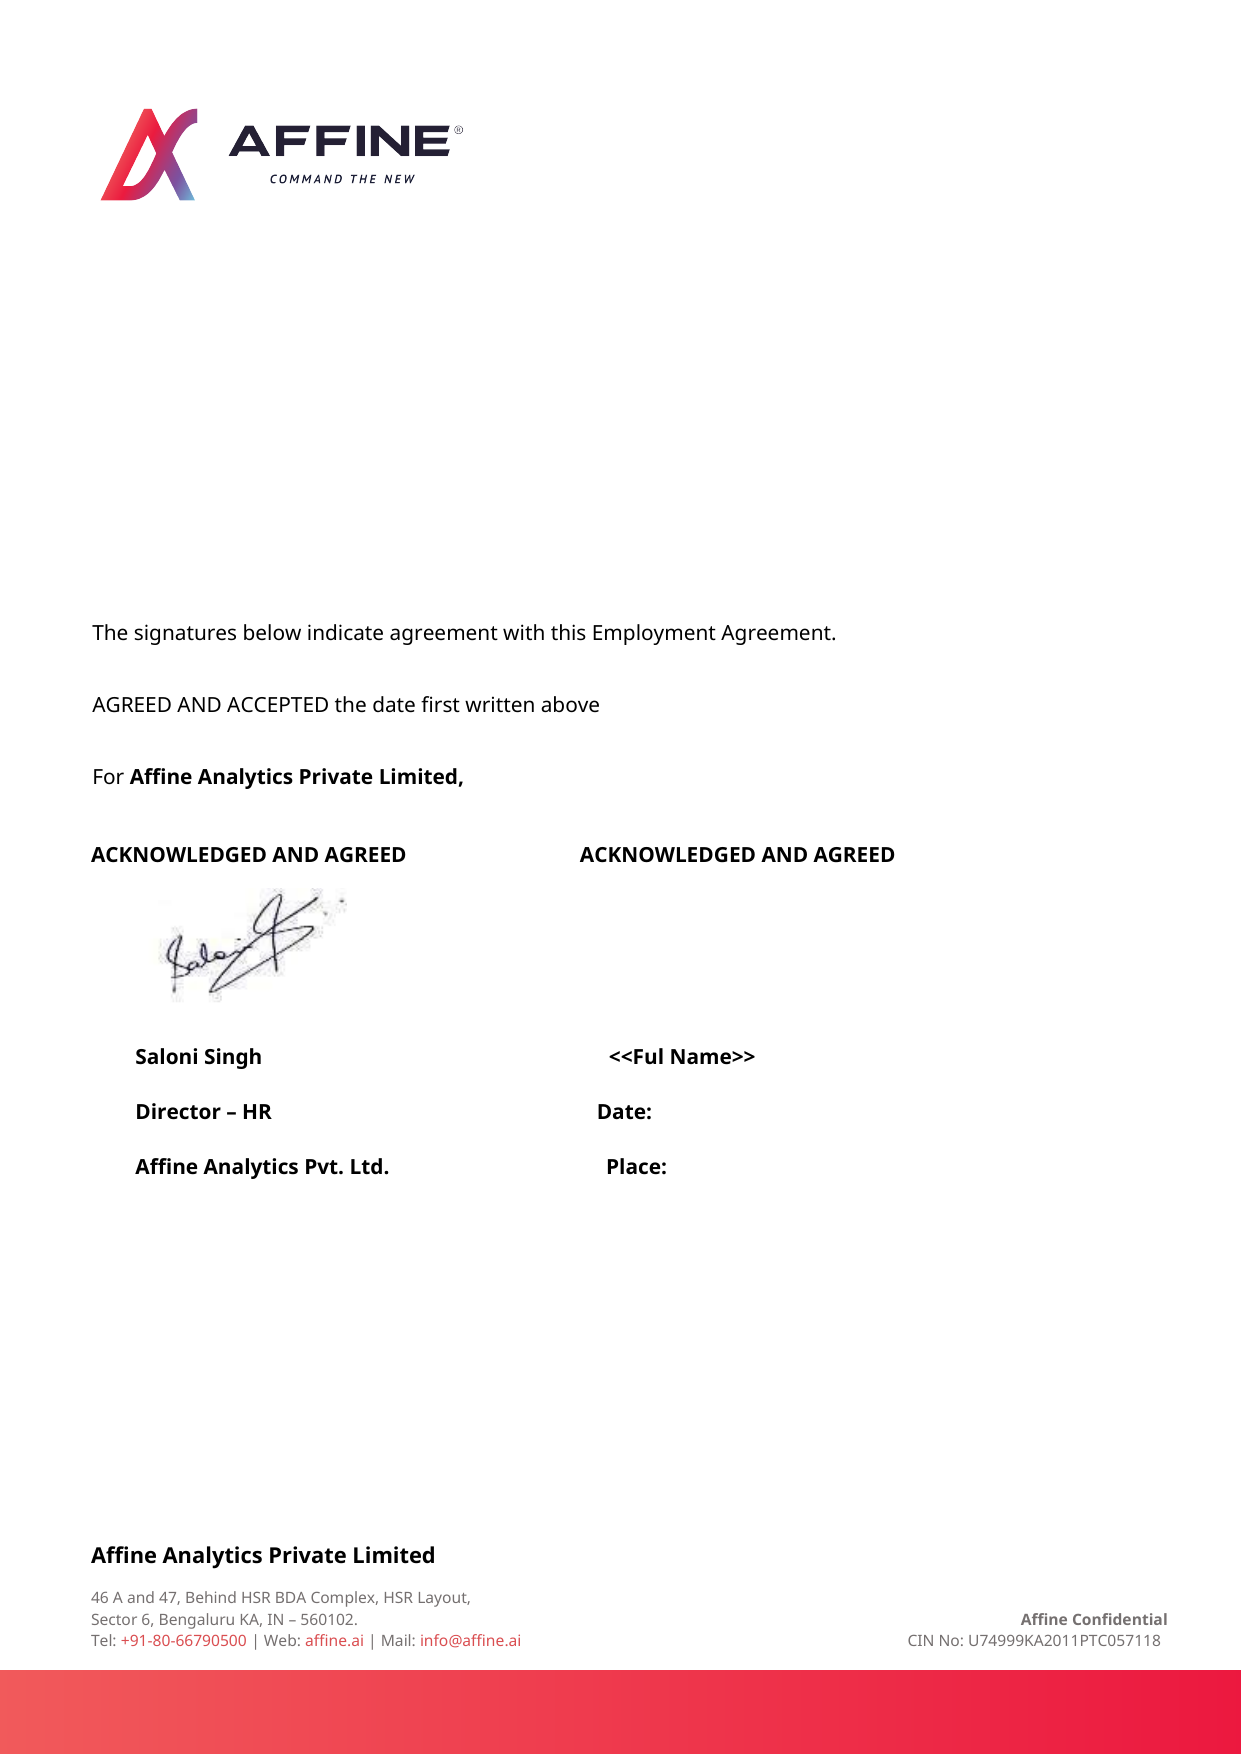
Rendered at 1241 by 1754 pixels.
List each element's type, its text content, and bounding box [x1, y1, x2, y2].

text ACKNOWLEDGED AND AGREED ACKNOWLEDGED AND AGREED [91, 841, 1184, 869]
text AGREED AND ACCEPTED the date first written above [92, 690, 1109, 719]
text Director – HR Date: [135, 1097, 1140, 1126]
text For Affine Analytics Private Limited, [92, 762, 1184, 791]
text Saloni Singh <<Ful Name>> [135, 1042, 1140, 1071]
text The signatures below indicate agreement with this Employment Agreement. [92, 618, 1109, 647]
text Affine Analytics Pvt. Ltd. Place: [135, 1152, 1140, 1181]
picture [91, 97, 468, 215]
picture [146, 888, 347, 1004]
